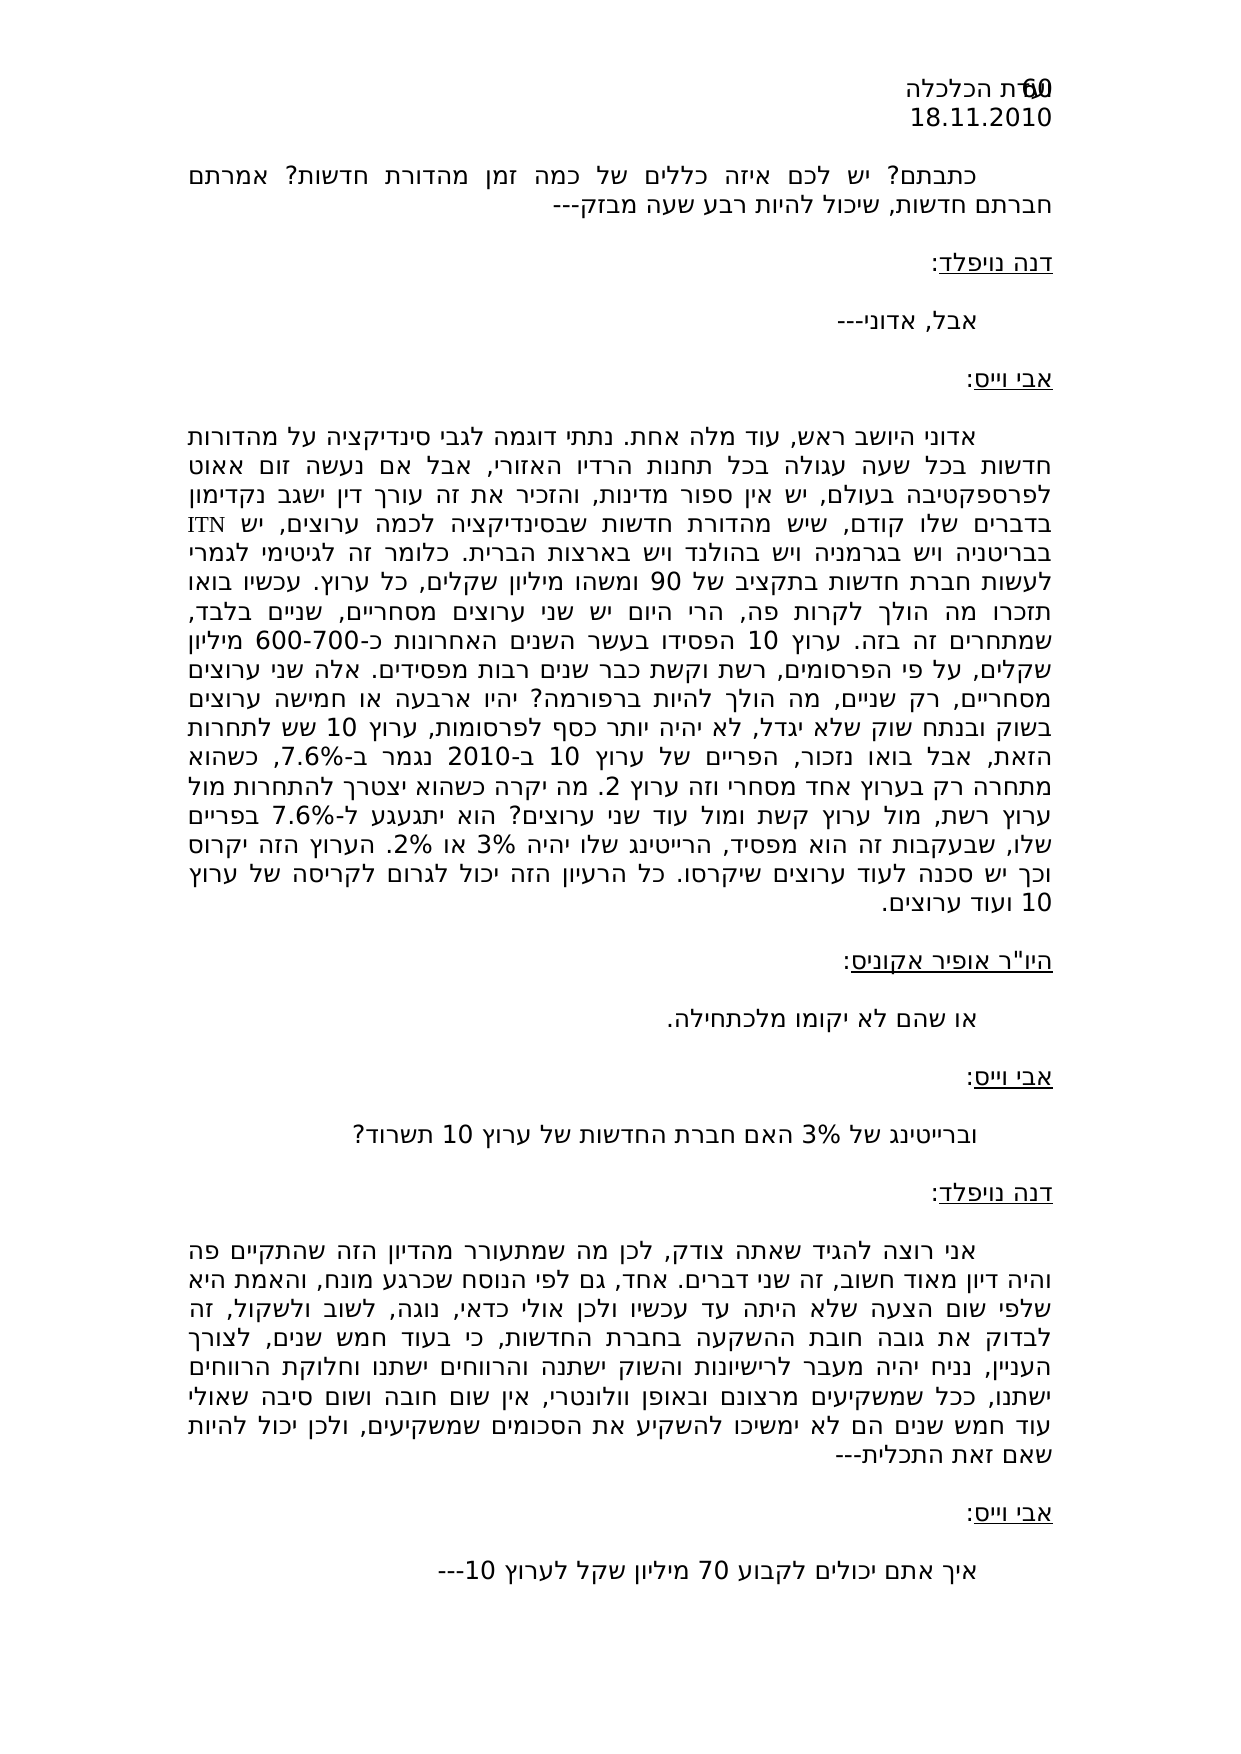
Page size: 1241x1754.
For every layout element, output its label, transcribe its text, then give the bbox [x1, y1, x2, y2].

text אדוני היושב ראש, עוד מלה אחת. נתתי דוגמה לגבי סינדיקציה על מהדורות חדשות בכל שעה עגולה בכל תחנות הרדיו האזורי, אבל אם נעשה זום אאוט לפרספקטיבה בעולם, יש אין ספור מדינות, והזכיר את זה עורך דין ישגב נקדימון בדברים שלו קודם, שיש מהדורת חדשות שבסינדיקציה לכמה ערוצים, יש ITN בבריטניה ויש בגרמניה ויש בהולנד ויש בארצות הברית. כלומר זה לגיטימי לגמרי לעשות חברת חדשות בתקציב של 90 ומשהו מיליון שקלים, כל ערוץ. עכשיו בואו תזכרו מה הולך לקרות פה, הרי היום יש שני ערוצים מסחריים, שניים בלבד, שמתחרים זה בזה. ערוץ 10 הפסידו בעשר השנים האחרונות כ-600-700 מיליון שקלים, על פי הפרסומים, רשת וקשת כבר שנים רבות מפסידים. אלה שני ערוצים מסחריים, רק שניים, מה הולך להיות ברפורמה? יהיו ארבעה או חמישה ערוצים בשוק ובנתח שוק שלא יגדל, לא יהיה יותר כסף לפרסומות, ערוץ 10 שש לתחרות הזאת, אבל בואו נזכור, הפריים של ערוץ 10 ב-2010 נגמר ב-7.6%, כשהוא מתחרה רק בערוץ אחד מסחרי וזה ערוץ 2. מה יקרה כשהוא יצטרך להתחרות מול ערוץ רשת, מול ערוץ קשת ומול עוד שני ערוצים? הוא יתגעגע ל-7.6% בפריים שלו, שבעקבות זה הוא מפסיד, הרייטינג שלו יהיה 3% או 2%. הערוץ הזה יקרוס וכך יש סכנה לעוד ערוצים שיקרסו. כל הרעיון הזה יכול לגרום לקריסה של ערוץ 10 ועוד ערוצים. [187, 422, 1053, 917]
text או שהם לא יקומו מלכתחילה. [187, 1004, 1053, 1033]
text כתבתם? יש לכם איזה כללים של כמה זמן מהדורת חדשות? אמרתם חברתם חדשות, שיכול להיות רבע שעה מבזק--- [187, 161, 1053, 219]
text אבי וייס: [187, 1498, 1053, 1527]
text אני רוצה להגיד שאתה צודק, לכן מה שמתעורר מהדיון הזה שהתקיים פה והיה דיון מאוד חשוב, זה שני דברים. אחד, גם לפי הנוסח שכרגע מונח, והאמת היא שלפי שום הצעה שלא היתה עד עכשיו ולכן אולי כדאי, נוגה, לשוב ולשקול, זה לבדוק את גובה חובת ההשקעה בחברת החדשות, כי בעוד חמש שנים, לצורך העניין, נניח יהיה מעבר לרישיונות והשוק ישתנה והרווחים ישתנו וחלוקת הרווחים ישתנו, ככל שמשקיעים מרצונם ובאופן וולונטרי, אין שום חובה ושום סיבה שאולי עוד חמש שנים הם לא ימשיכו להשקיע את הסכומים שמשקיעים, ולכן יכול להיות שאם זאת התכלית--- [187, 1236, 1053, 1469]
text דנה נויפלד: [187, 248, 1053, 277]
text היו"ר אופיר אקוניס: [187, 946, 1053, 975]
text אבי וייס: [187, 364, 1053, 393]
text אבי וייס: [187, 1062, 1053, 1091]
text דנה נויפלד: [187, 1178, 1053, 1207]
text אבל, אדוני--- [187, 306, 1053, 335]
text וברייטינג של 3% האם חברת החדשות של ערוץ 10 תשרוד? [187, 1120, 1053, 1149]
text איך אתם יכולים לקבוע 70 מיליון שקל לערוץ 10--- [187, 1556, 1053, 1585]
